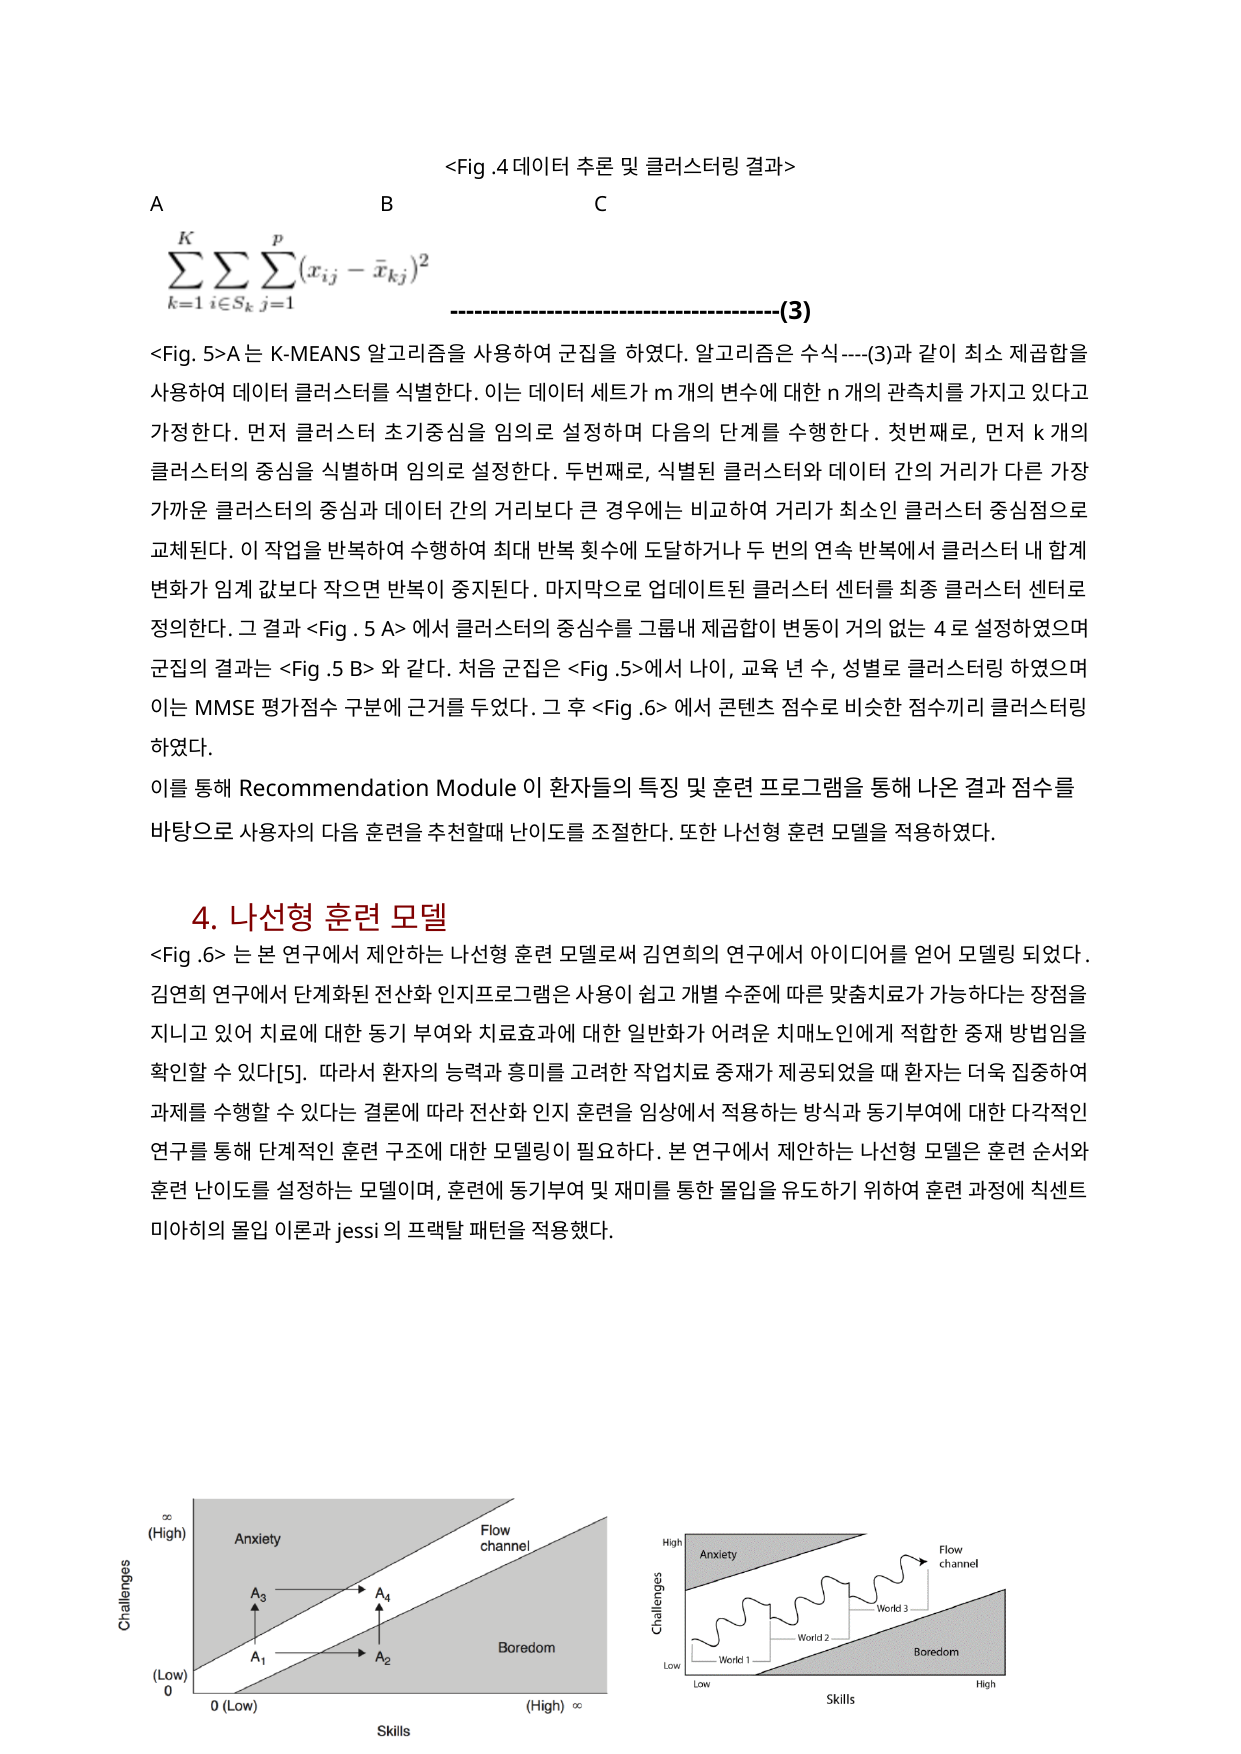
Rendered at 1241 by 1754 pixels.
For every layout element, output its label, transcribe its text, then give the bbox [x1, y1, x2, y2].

text <Fig .6> 는 본 연구에서 제안하는 나선형 훈련 모델로써 김연희의 연구에서 아이디어를 얻어 모델링 되었다. 김연희 연구에서 단계화된 전산화 인지프로그램은 사용이 쉽고 개별 수준에 따른 맞춤치료가 가능하다는 장점을 지니고 있어 치료에 대한 동기 부여와 치료효과에 대한 일반화가 어려운 치매노인에게 적합한 중재 방법임을 확인할 수 있다[5]. 따라서 환자의 능력과 흥미를 고려한 작업치료 중재가 제공되었을 때 환자는 더욱 집중하여 과제를 수행할 수 있다는 결론에 따라 전산화 인지 훈련을 임상에서 적용하는 방식과 동기부여에 대한 다각적인 연구를 통해 단계적인 훈련 구조에 대한 모델링이 필요하다. 본 연구에서 제안하는 나선형 모델은 훈련 순서와 훈련 난이도를 설정하는 모델이며, 훈련에 동기부여 및 재미를 통한 몰입을 유도하기 위하여 훈련 과정에 칙센트 미아히의 몰입 이론과 jessi의 프랙탈 패턴을 적용했다. [150, 939, 1090, 1244]
text A B C [150, 189, 1090, 218]
list 나선형 훈련 모델 [192, 893, 1090, 939]
text <Fig .4데이터 추론 및 클러스터링 결과> [150, 150, 1090, 180]
text 이를 통해 Recommendation Module이 환자들의 특징 및 훈련 프로그램을 통해 나온 결과 점수를 바탕으로 사용자의 다음 훈련을 추천할때 난이도를 조절한다. 또한 나선형 훈련 모델을 적용하였다. [150, 770, 1090, 847]
text <Fig. 5>A는 K-MEANS 알고리즘을 사용하여 군집을 하였다. 알고리즘은 수식----(3)과 같이 최소 제곱합을 사용하여 데이터 클러스터를 식별한다. 이는 데이터 세트가 m개의 변수에 대한 n개의 관측치를 가지고 있다고 가정한다. 먼저 클러스터 초기중심을 임의로 설정하며 다음의 단계를 수행한다. 첫번째로, 먼저 k개의 클러스터의 중심을 식별하며 임의로 설정한다. 두번째로, 식별된 클러스터와 데이터 간의 거리가 다른 가장 가까운 클러스터의 중심과 데이터 간의 거리보다 큰 경우에는 비교하여 거리가 최소인 클러스터 중심점으로 교체된다. 이 작업을 반복하여 수행하여 최대 반복 횟수에 도달하거나 두 번의 연속 반복에서 클러스터 내 합계 변화가 임계 값보다 작으면 반복이 중지된다. 마지막으로 업데이트된 클러스터 센터를 최종 클러스터 센터로 정의한다. 그 결과 <Fig . 5 A> 에서 클러스터의 중심수를 그룹내 제곱합이 변동이 거의 없는 4로 설정하였으며 군집의 결과는 <Fig .5 B> 와 같다. 처음 군집은 <Fig .5>에서 나이, 교육 년 수, 성별로 클러스터링 하였으며 이는 MMSE 평가점수 구분에 근거를 두었다. 그 후 <Fig .6> 에서 콘텐츠 점수로 비슷한 점수끼리 클러스터링 하였다. [150, 337, 1090, 761]
picture [91, 1467, 1017, 1752]
picture [150, 226, 451, 320]
